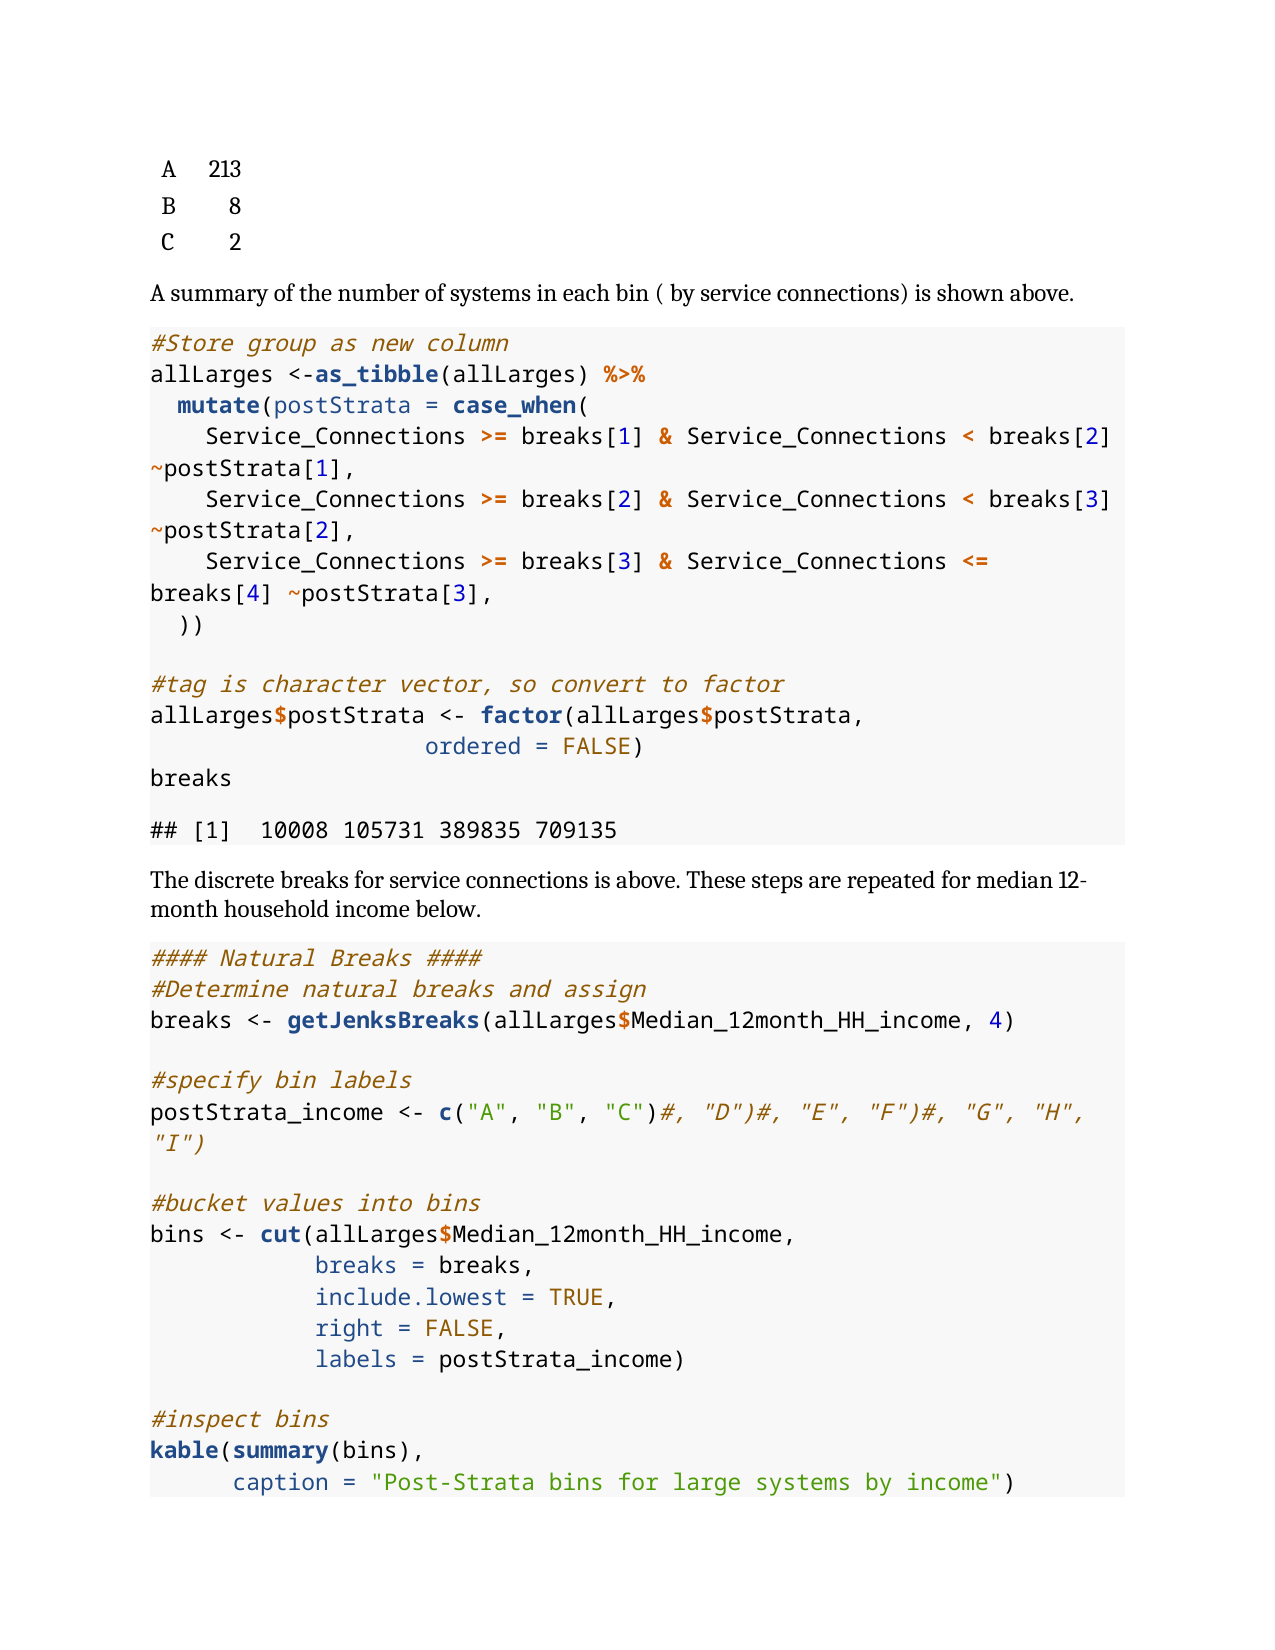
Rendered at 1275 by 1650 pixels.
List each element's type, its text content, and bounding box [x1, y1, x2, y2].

table_cell 8 [188, 188, 252, 224]
text A summary of the number of systems in each bin ( by service connections) is shown above. [150, 279, 1125, 308]
text #Store group as new column allLarges <-as_tibble(allLarges) %>% mutate(postStrata = case_when( Service_Connections >= breaks[1] & Service_Connections < breaks[2] ~postStrata[1], Service_Connections >= breaks[2] & Service_Connections < breaks[3] ~postStrata[2], Service_Connections >= breaks[3] & Service_Connections <= breaks[4] ~postStrata[3], )) #tag is character vector, so convert to factor allLarges$postStrata <- factor(allLarges$postStrata, ordered = FALSE) breaks [150, 327, 1125, 793]
table_cell A [150, 150, 188, 188]
table_cell C [150, 224, 188, 260]
table_cell B [150, 188, 188, 224]
text #### Natural Breaks #### #Determine natural breaks and assign breaks <- getJenksBreaks(allLarges$Median_12month_HH_income, 4) #specify bin labels postStrata_income <- c("A", "B", "C")#, "D")#, "E", "F")#, "G", "H", "I") #bucket values into bins bins <- cut(allLarges$Median_12month_HH_income, breaks = breaks, include.lowest = TRUE, right = FALSE, labels = postStrata_income) #inspect bins kable(summary(bins), caption = "Post-Strata bins for large systems by income") [150, 942, 1125, 1497]
table_cell 213 [188, 150, 252, 188]
text The discrete breaks for service connections is above. These steps are repeated for median 12-month household income below. [150, 866, 1125, 923]
text ## [1] 10008 105731 389835 709135 [150, 814, 1125, 845]
table_cell 2 [188, 224, 252, 260]
